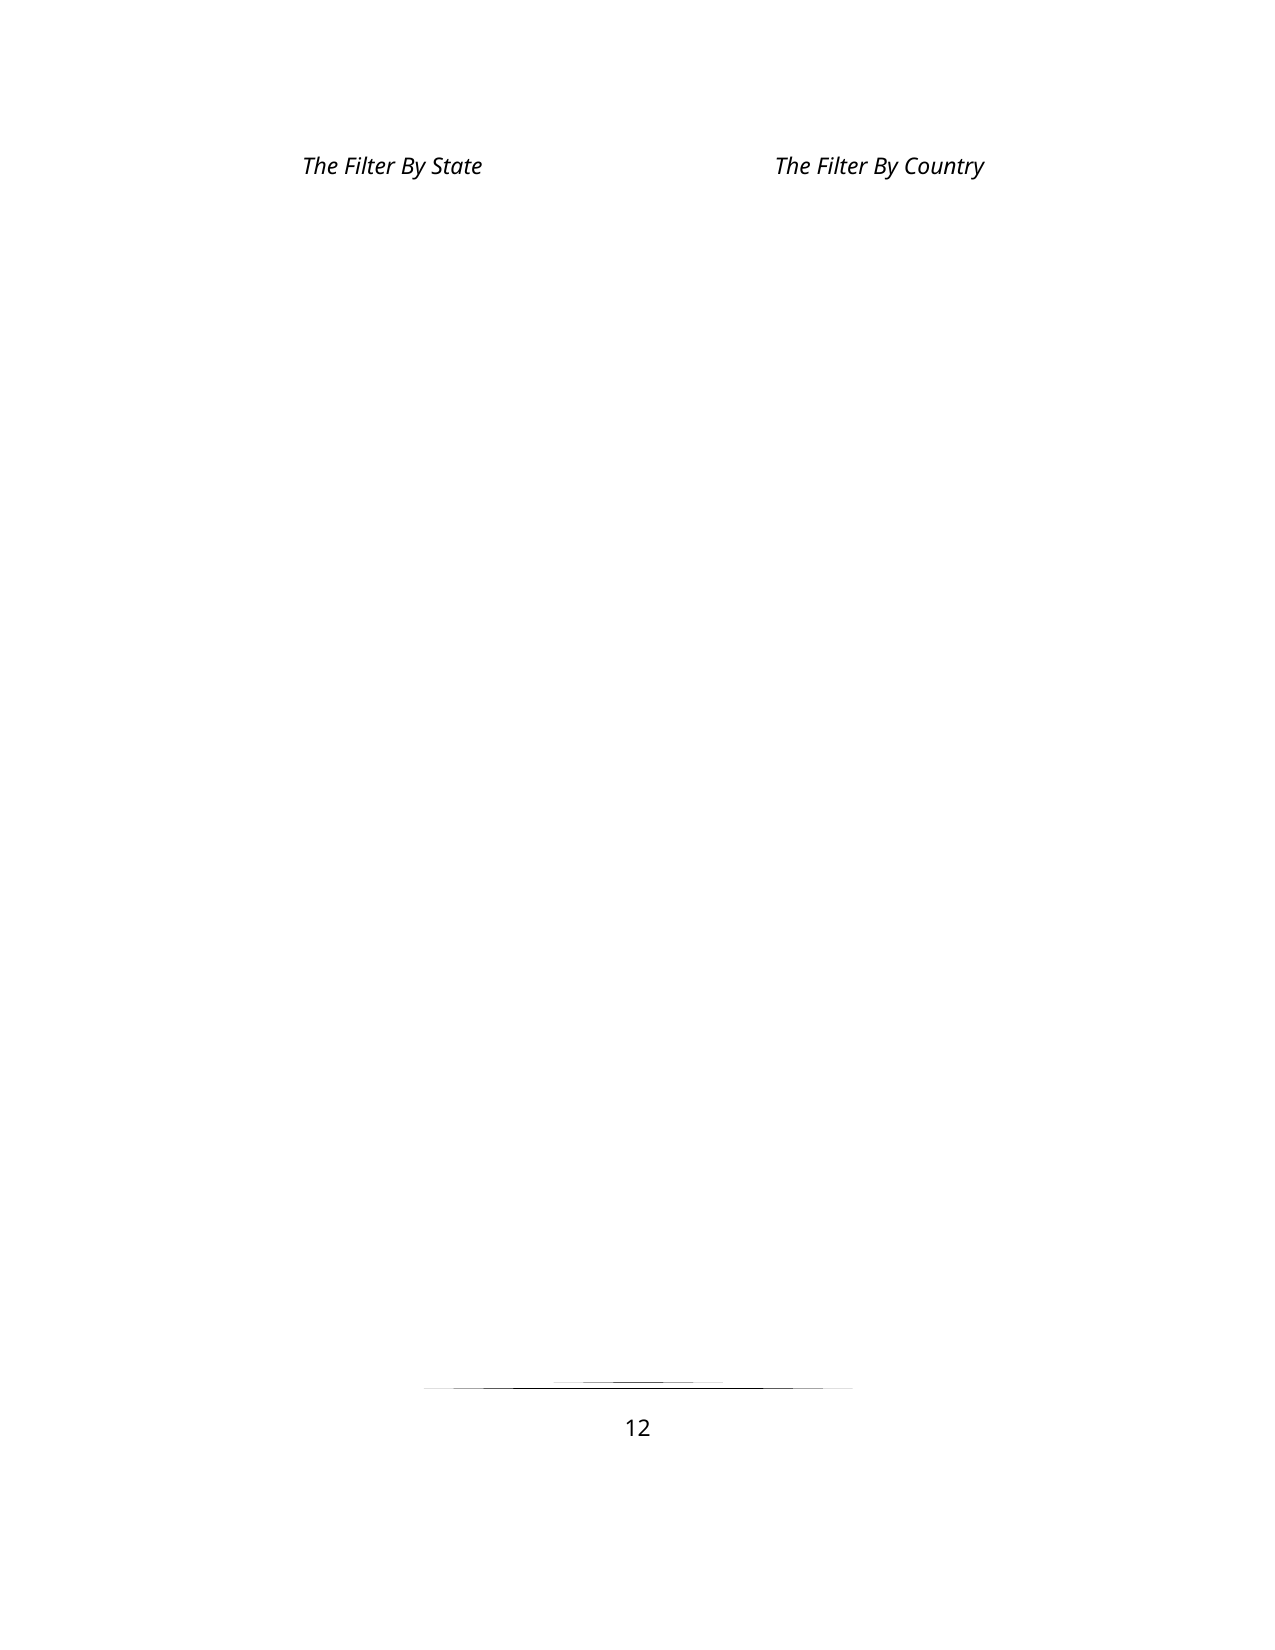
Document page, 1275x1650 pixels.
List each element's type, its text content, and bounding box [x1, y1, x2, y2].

table_cell The Filter By State [150, 150, 637, 181]
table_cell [637, 150, 1124, 181]
